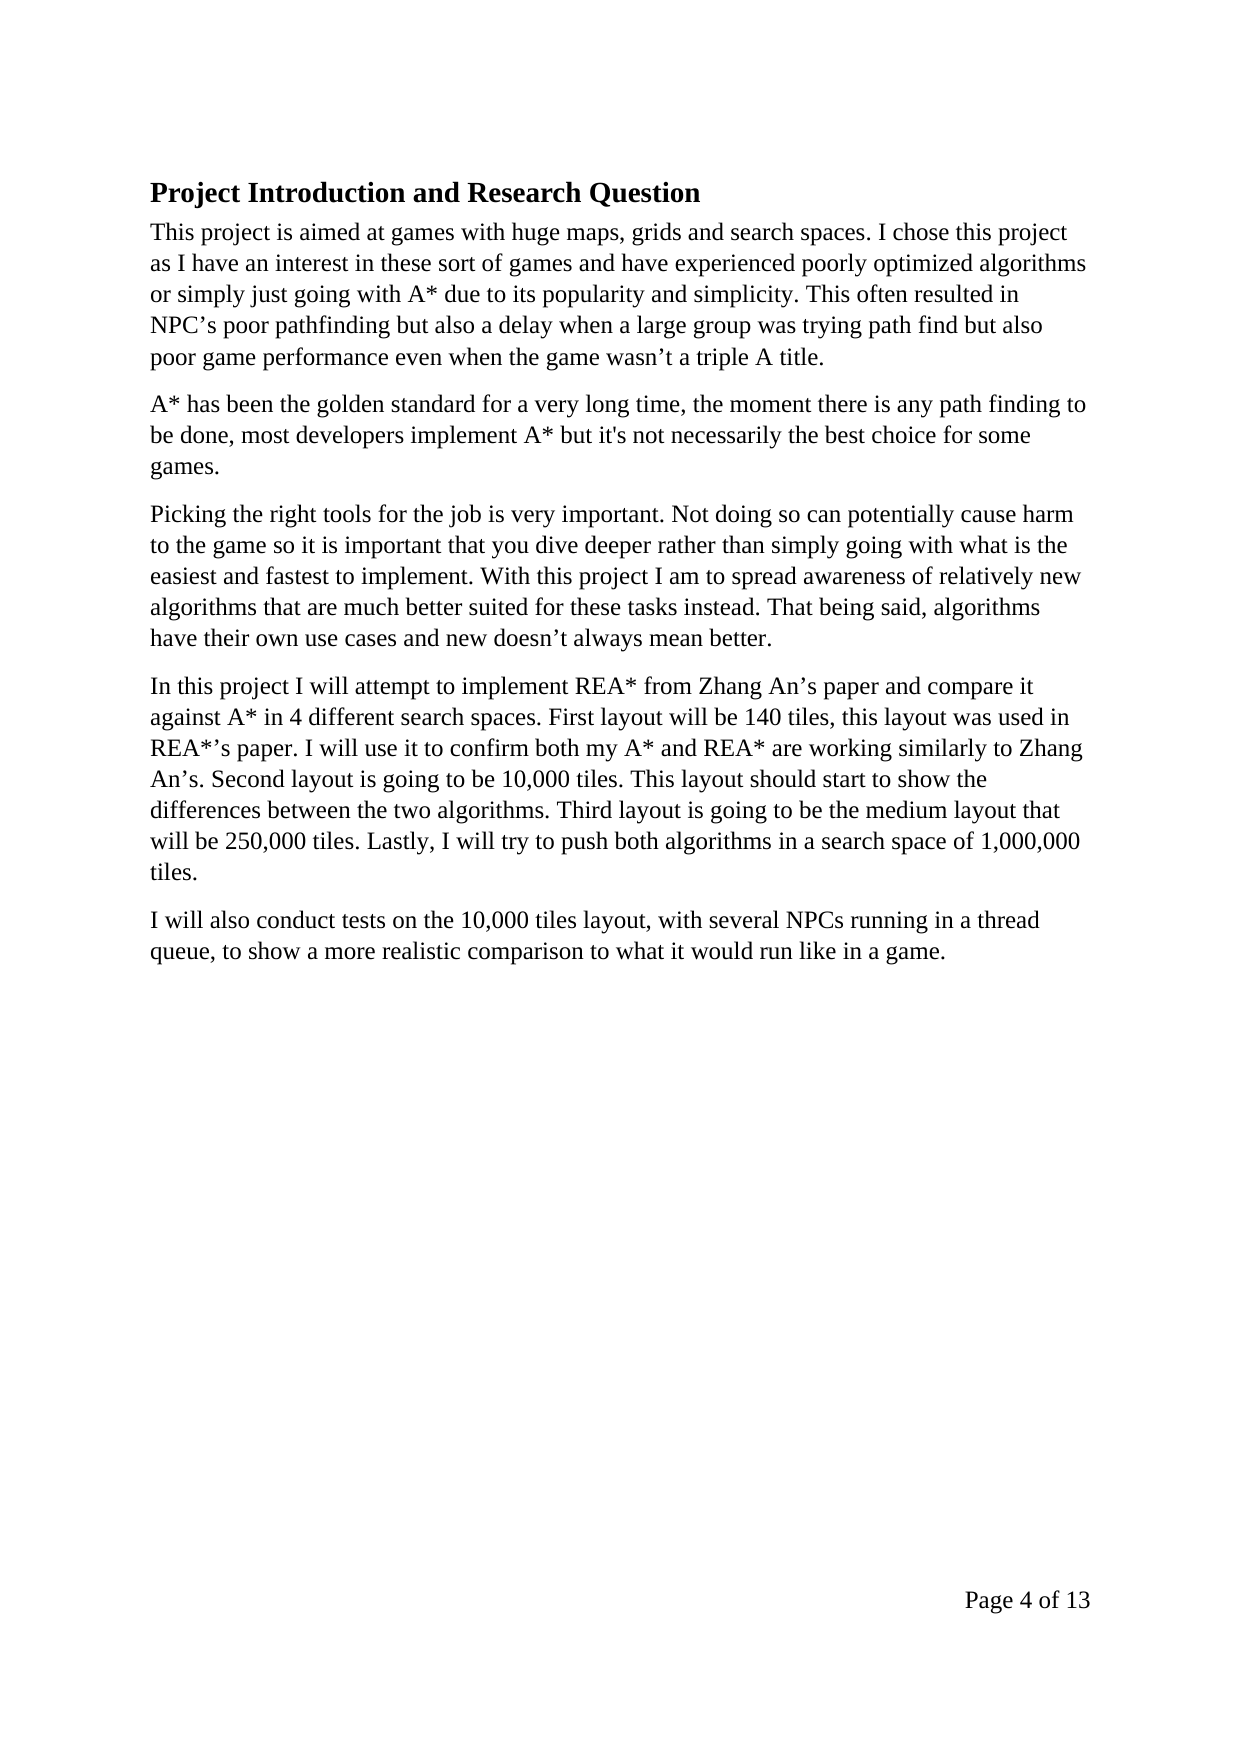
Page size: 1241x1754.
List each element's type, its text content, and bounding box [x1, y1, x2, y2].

subtitle Project Introduction and Research Question [150, 175, 1090, 208]
text In this project I will attempt to implement REA* from Zhang An’s paper and compare it against A* in 4 different search spaces. First layout will be 140 tiles, this layout was used in REA*’s paper. I will use it to confirm both my A* and REA* are working similarly to Zhang An’s. Second layout is going to be 10,000 tiles. This layout should start to show the differences between the two algorithms. Third layout is going to be the medium layout that will be 250,000 tiles. Lastly, I will try to push both algorithms in a search space of 1,000,000 tiles. [150, 671, 1090, 886]
text This project is aimed at games with huge maps, grids and search spaces. I chose this project as I have an interest in these sort of games and have experienced poorly optimized algorithms or simply just going with A* due to its popularity and simplicity. This often resulted in NPC’s poor pathfinding but also a delay when a large group was trying path find but also poor game performance even when the game wasn’t a triple A title. [150, 217, 1090, 370]
text Picking the right tools for the job is very important. Not doing so can potentially cause harm to the game so it is important that you dive deeper rather than simply going with what is the easiest and fastest to implement. With this project I am to spread awareness of relatively new algorithms that are much better suited for these tasks instead. That being said, algorithms have their own use cases and new doesn’t always mean better. [150, 499, 1090, 652]
text I will also conduct tests on the 10,000 tiles layout, with several NPCs running in a thread queue, to show a more realistic comparison to what it would run like in a game. [150, 905, 1090, 965]
text A* has been the golden standard for a very long time, the moment there is any path finding to be done, most developers implement A* but it's not necessarily the best choice for some games. [150, 389, 1090, 480]
